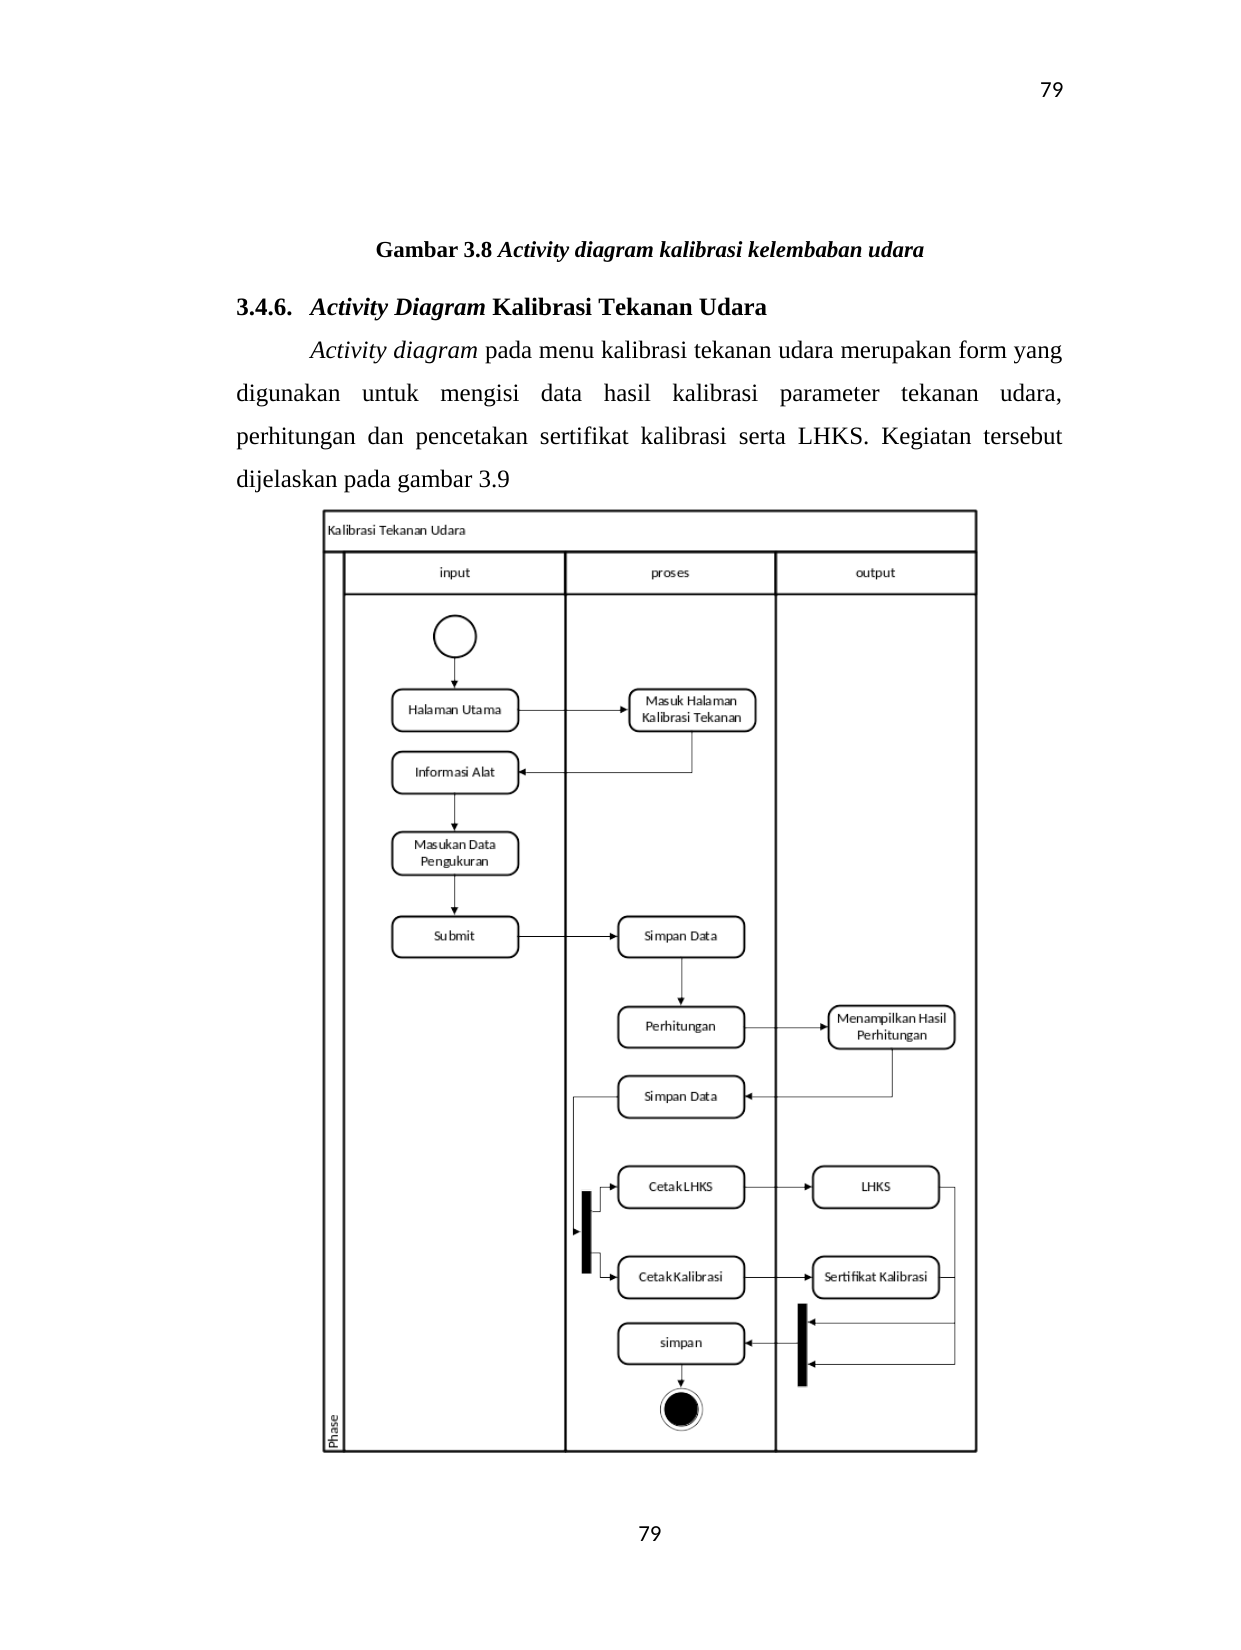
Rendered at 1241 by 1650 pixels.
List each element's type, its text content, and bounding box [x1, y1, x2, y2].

text Activity Diagram Kalibrasi Tekanan Udara [236, 292, 768, 321]
text Activity diagram pada menu kalibrasi tekanan udara merupakan form yang digunakan untuk mengisi data hasil kalibrasi parameter tekanan udara, perhitungan dan pencetakan sertifikat kalibrasi serta LHKS. Kegiatan tersebut dijelaskan pada gambar 3.9 [236, 335, 1063, 493]
text Gambar 3.8 Activity diagram kalibrasi kelembaban udara [236, 236, 1064, 263]
